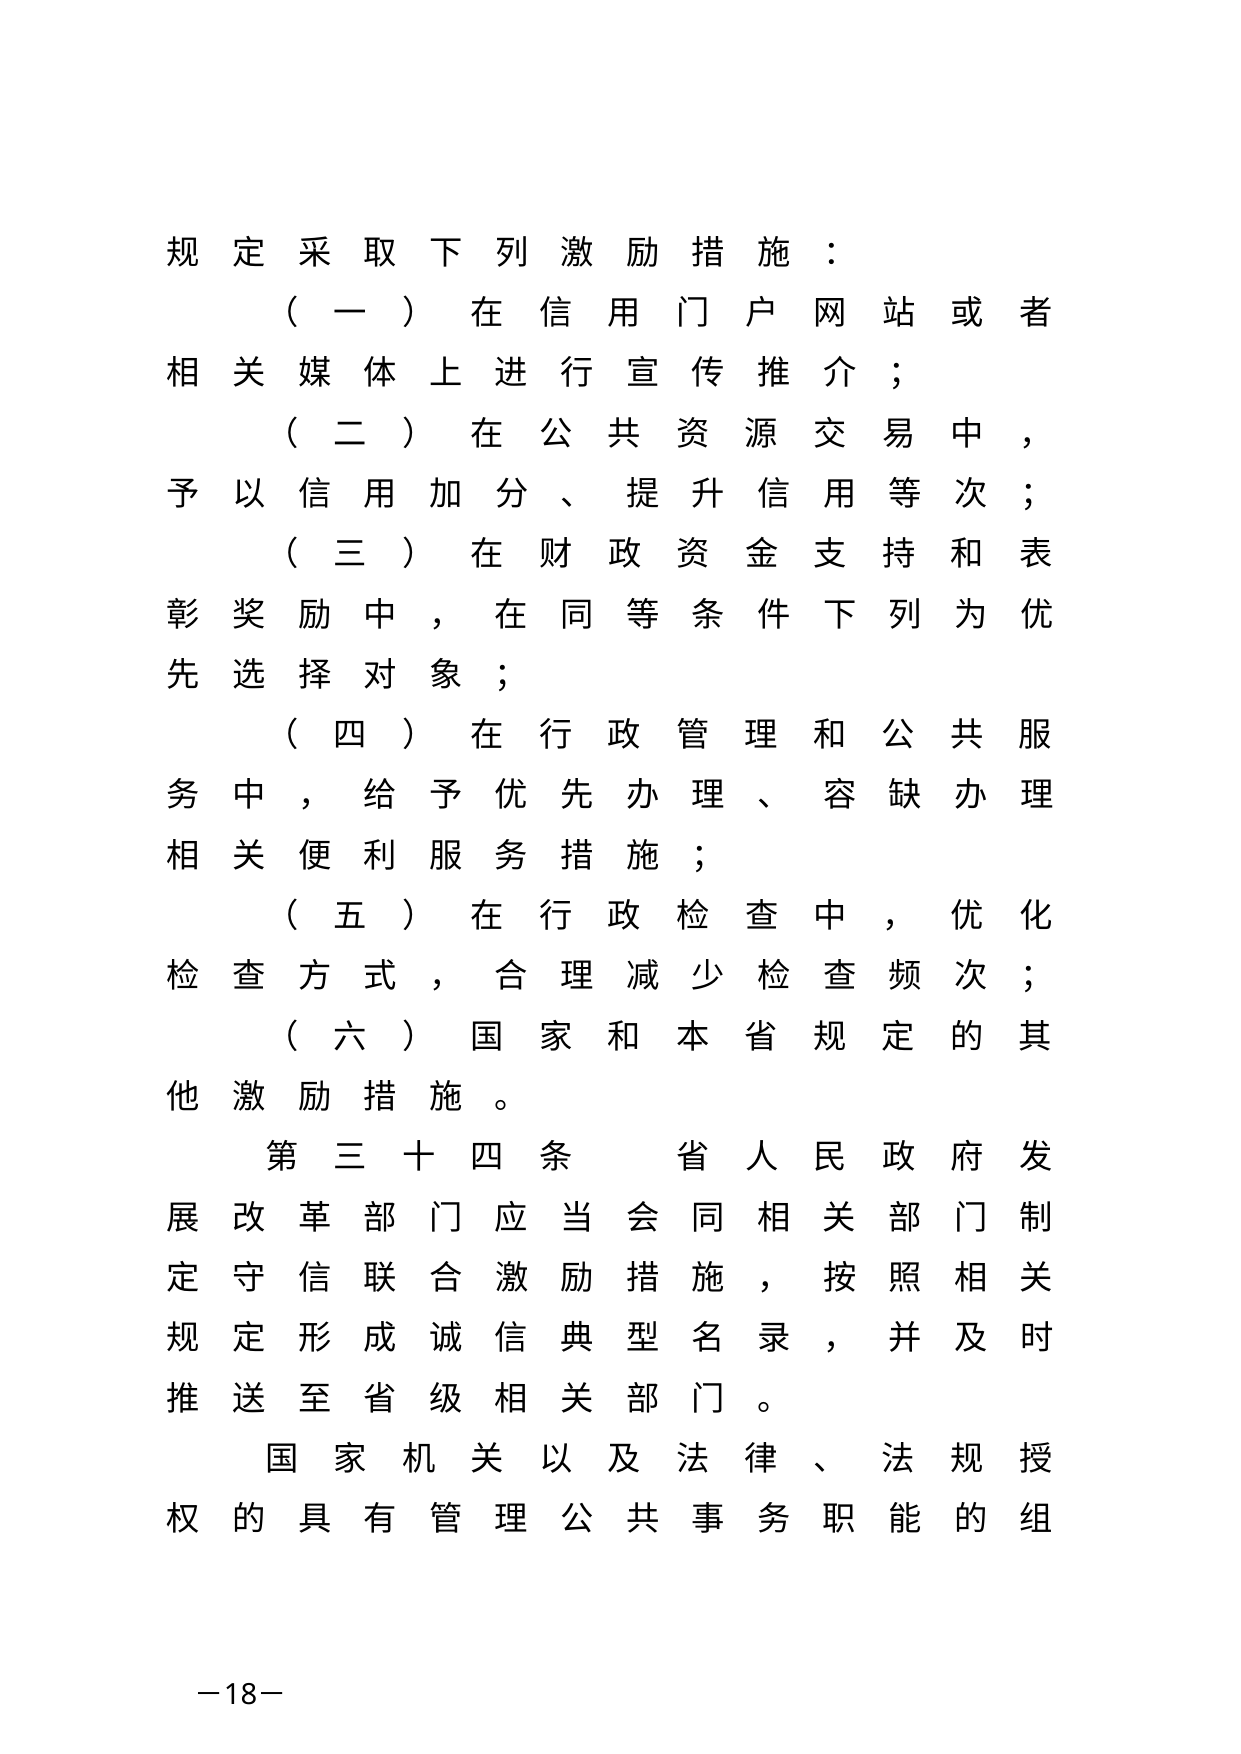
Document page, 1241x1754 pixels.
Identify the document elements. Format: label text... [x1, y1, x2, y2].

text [167, 219, 1085, 280]
text （四）在行政管理和公共服务中，给予优先办理、容缺办理相关便利服务措施； [167, 702, 1085, 883]
text （六）国家和本省规定的其他激励措施。 [167, 1003, 1085, 1124]
text （一）在信用门户网站或者相关媒体上进行宣传推介； [167, 280, 1085, 400]
text （五）在行政检查中，优化检查方式，合理减少检查频次； [167, 883, 1085, 1003]
text 第三十四条 省人民政府发展改革部门应当会同相关部门制定守信联合激励措施，按照相关规定形成诚信典型名录，并及时推送至省级相关部门。 [167, 1124, 1085, 1426]
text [167, 1426, 1085, 1546]
text （三）在财政资金支持和表彰奖励中，在同等条件下列为优先选择对象； [167, 521, 1085, 702]
text （二）在公共资源交易中，予以信用加分、提升信用等次； [167, 400, 1085, 521]
